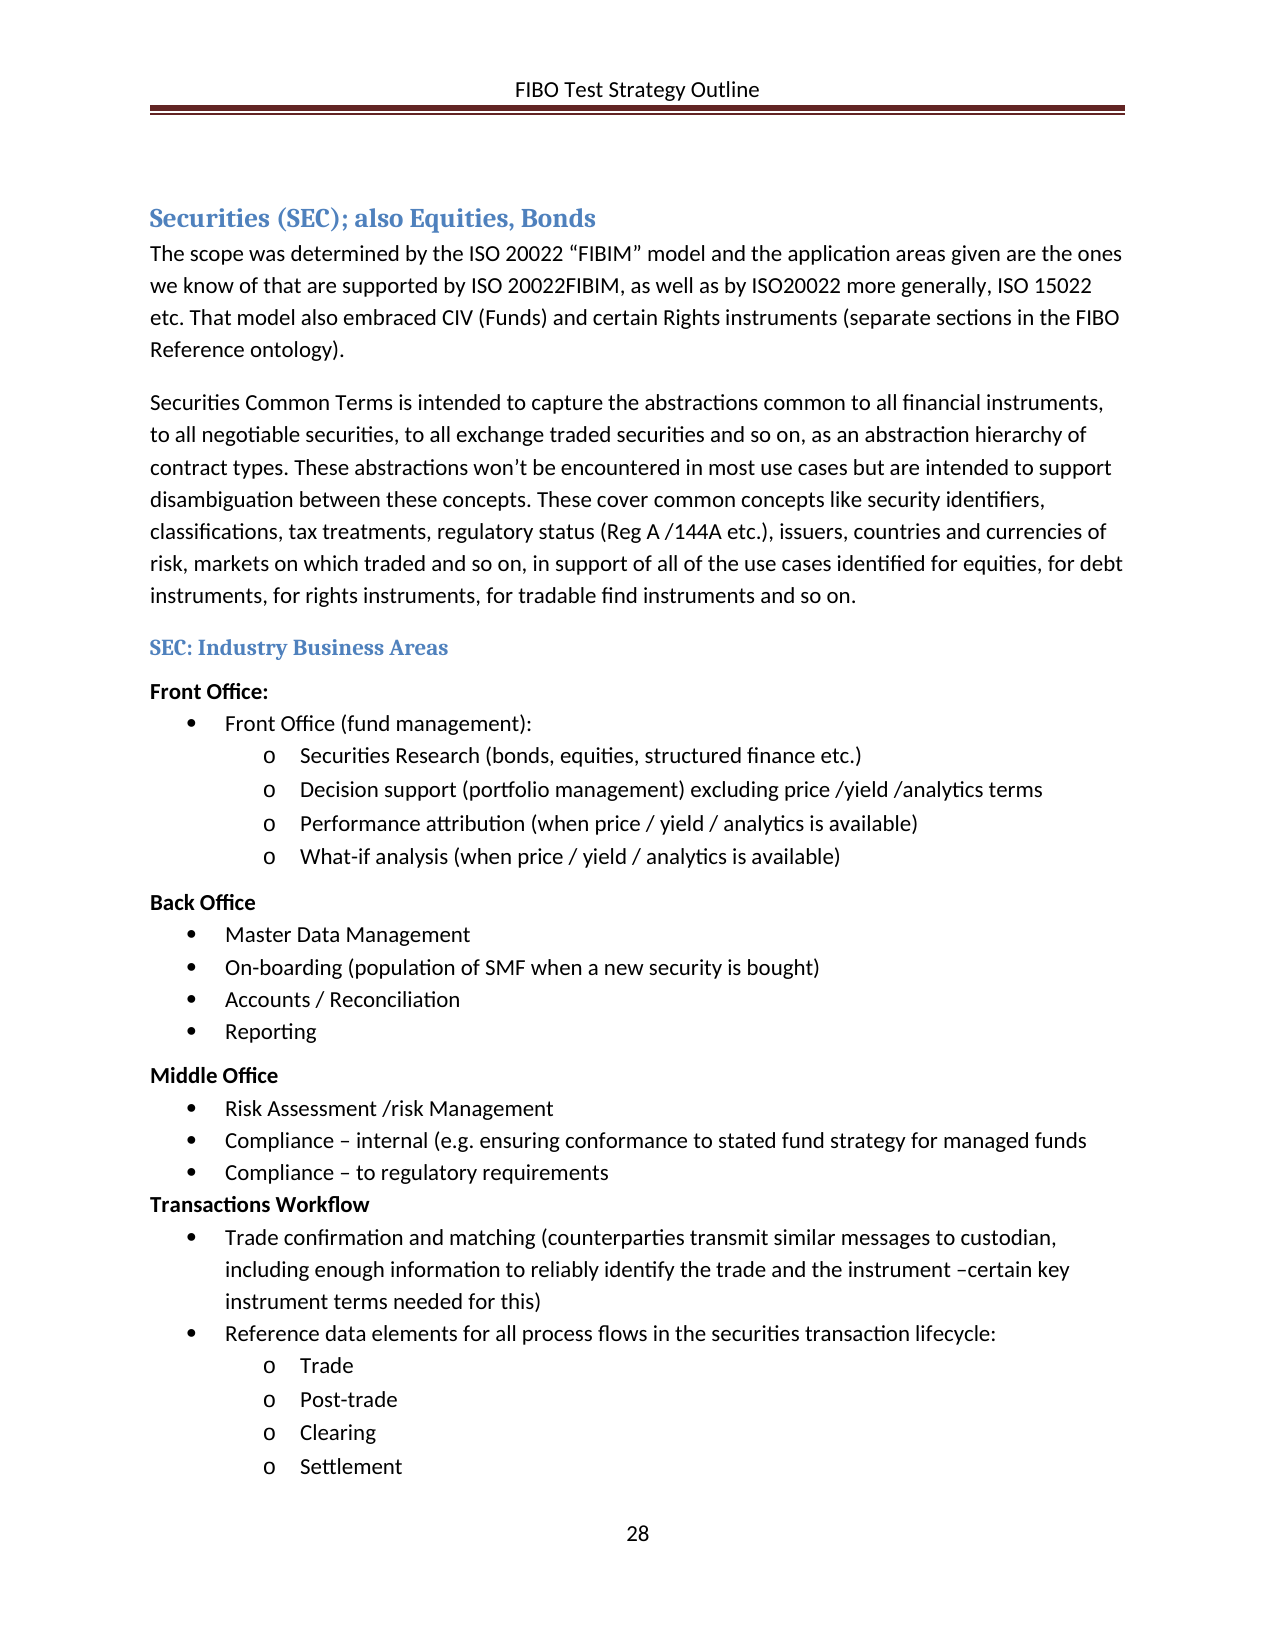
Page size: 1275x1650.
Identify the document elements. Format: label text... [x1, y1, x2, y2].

list Risk Assessment /risk Management [187, 1094, 1125, 1122]
text The scope was determined by the ISO 20022 “FIBIM” model and the application areas given are the ones we know of that are supported by ISO 20022FIBIM, as well as by ISO20022 more generally, ISO 15022 etc. That model also embraced CIV (Funds) and certain Rights instruments (separate sections in the FIBO Reference ontology). [150, 239, 1125, 363]
list Master Data Management [187, 920, 1125, 948]
list Compliance – internal (e.g. ensuring conformance to stated fund strategy for managed funds [187, 1126, 1125, 1154]
list Accounts / Reconciliation [187, 985, 1125, 1013]
list On-boarding (population of SMF when a new security is bought) [187, 953, 1125, 981]
text Securities Common Terms is intended to capture the abstractions common to all financial instruments, to all negotiable securities, to all exchange traded securities and so on, as an abstraction hierarchy of contract types. These abstractions won’t be encountered in most use cases but are intended to support disambiguation between these concepts. These cover common concepts like security identifiers, classifications, tax treatments, regulatory status (Reg A /144A etc.), issuers, countries and currencies of risk, markets on which traded and so on, in support of all of the use cases identified for equities, for debt instruments, for rights instruments, for tradable find instruments and so on. [150, 388, 1125, 609]
list Reporting [187, 1017, 1125, 1045]
list Performance attribution (when price / yield / analytics is available) [262, 809, 1125, 838]
list Reference data elements for all process flows in the securities transaction lifecycle: [187, 1319, 1125, 1347]
list Settlement [262, 1452, 1125, 1481]
list What-if analysis (when price / yield / analytics is available) [262, 842, 1125, 871]
list Trade [262, 1351, 1125, 1381]
text Middle Office [150, 1062, 1125, 1090]
text Back Office [150, 888, 1125, 916]
list Clearing [262, 1418, 1125, 1448]
subtitle SEC: Industry Business Areas [150, 634, 1125, 661]
text Front Office: [150, 677, 1125, 705]
list Decision support (portfolio management) excluding price /yield /analytics terms [262, 775, 1125, 804]
list Securities Research (bonds, equities, structured finance etc.) [262, 742, 1125, 771]
text Transactions Workflow [150, 1190, 1125, 1218]
list Front Office (fund management): [187, 709, 1125, 737]
subtitle Securities (SEC); also Equities, Bonds [150, 203, 1125, 234]
list Compliance – to regulatory requirements [187, 1158, 1125, 1186]
list Trade confirmation and matching (counterparties transmit similar messages to custodian, including enough information to reliably identify the trade and the instrument –certain key instrument terms needed for this) [187, 1223, 1125, 1315]
list Post-trade [262, 1385, 1125, 1414]
